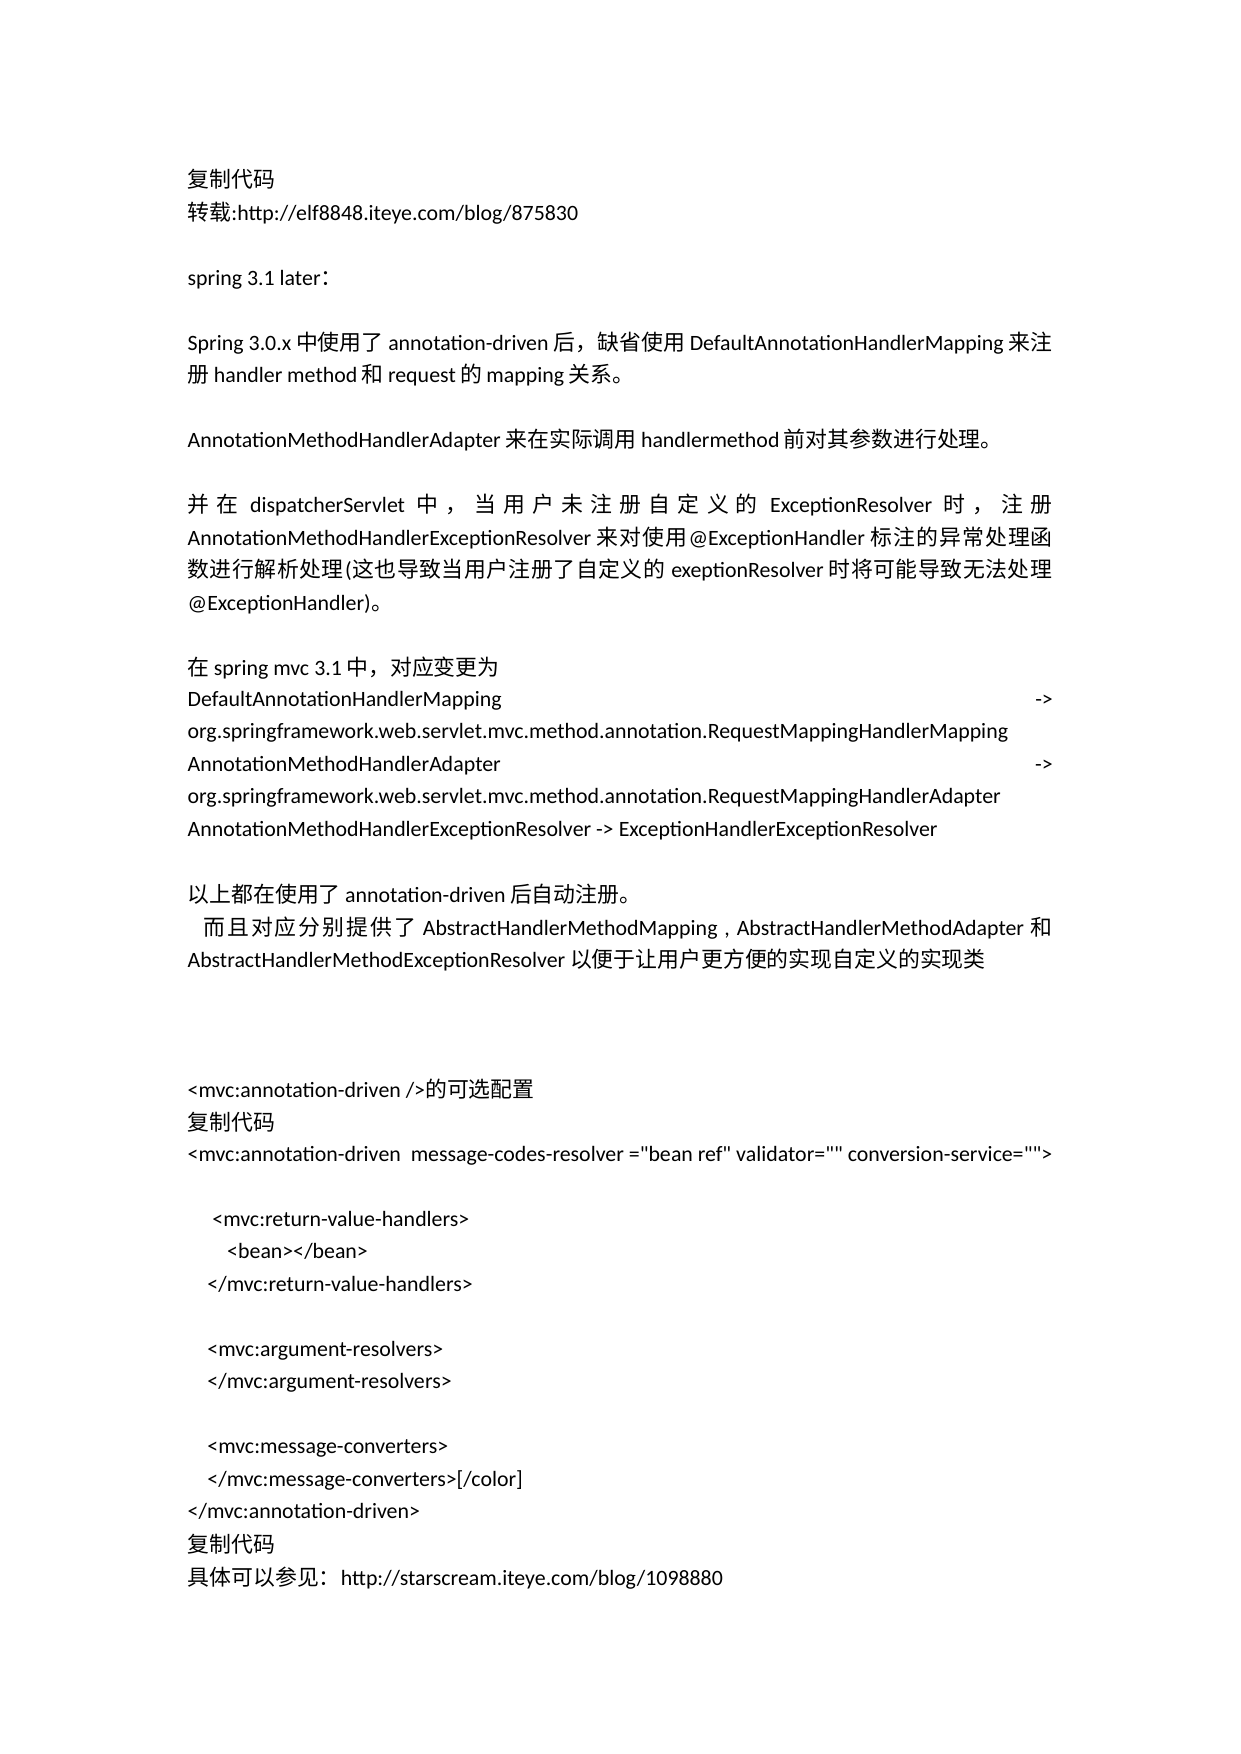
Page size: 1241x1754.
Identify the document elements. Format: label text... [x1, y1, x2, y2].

text 在spring mvc 3.1中，对应变更为 [187, 649, 1053, 682]
text 复制代码 [187, 162, 1053, 194]
text <mvc:argument-resolvers> [187, 1332, 1053, 1364]
text <mvc:annotation-driven />的可选配置 [187, 1072, 1053, 1104]
text 复制代码 [187, 1104, 1053, 1137]
text 转载:http://elf8848.iteye.com/blog/875830 [187, 194, 1053, 227]
text AnnotationMethodHandlerExceptionResolver -> ExceptionHandlerExceptionResolver [187, 812, 1053, 844]
text AnnotationMethodHandlerAdapter来在实际调用handlermethod前对其参数进行处理。 [187, 422, 1053, 454]
text </mvc:message-converters>[/color] [187, 1462, 1053, 1494]
text 以上都在使用了annotation-driven后自动注册。 [187, 877, 1053, 909]
text Spring 3.0.x中使用了annotation-driven后，缺省使用DefaultAnnotationHandlerMapping 来注册handler method和request的mapping关系。 [187, 324, 1053, 389]
text <mvc:message-converters> [187, 1429, 1053, 1462]
text </mvc:return-value-handlers> [187, 1267, 1053, 1299]
text <mvc:return-value-handlers> [187, 1202, 1053, 1234]
text </mvc:argument-resolvers> [187, 1364, 1053, 1397]
text DefaultAnnotationHandlerMapping -> org.springframework.web.servlet.mvc.method.annotation.RequestMappingHandlerMapping [187, 682, 1053, 747]
text 并在dispatcherServlet中，当用户未注册自定义的ExceptionResolver时，注册AnnotationMethodHandlerExceptionResolver来对使用@ExceptionHandler标注的异常处理函数进行解析处理(这也导致当用户注册了自定义的exeptionResolver时将可能导致无法处理@ExceptionHandler)。 [187, 487, 1053, 617]
text <bean></bean> [187, 1234, 1053, 1267]
text 复制代码 [187, 1527, 1053, 1559]
text 具体可以参见：http://starscream.iteye.com/blog/1098880 [187, 1559, 1053, 1592]
text spring 3.1 later： [187, 259, 1053, 292]
text </mvc:annotation-driven> [187, 1494, 1053, 1527]
text 而且对应分别提供了AbstractHandlerMethodMapping , AbstractHandlerMethodAdapter和 AbstractHandlerMethodExceptionResolver以便于让用户更方便的实现自定义的实现类 [187, 909, 1053, 974]
text AnnotationMethodHandlerAdapter -> org.springframework.web.servlet.mvc.method.annotation.RequestMappingHandlerAdapter [187, 747, 1053, 812]
text <mvc:annotation-driven message-codes-resolver ="bean ref" validator="" conversion-service=""> [187, 1137, 1053, 1169]
